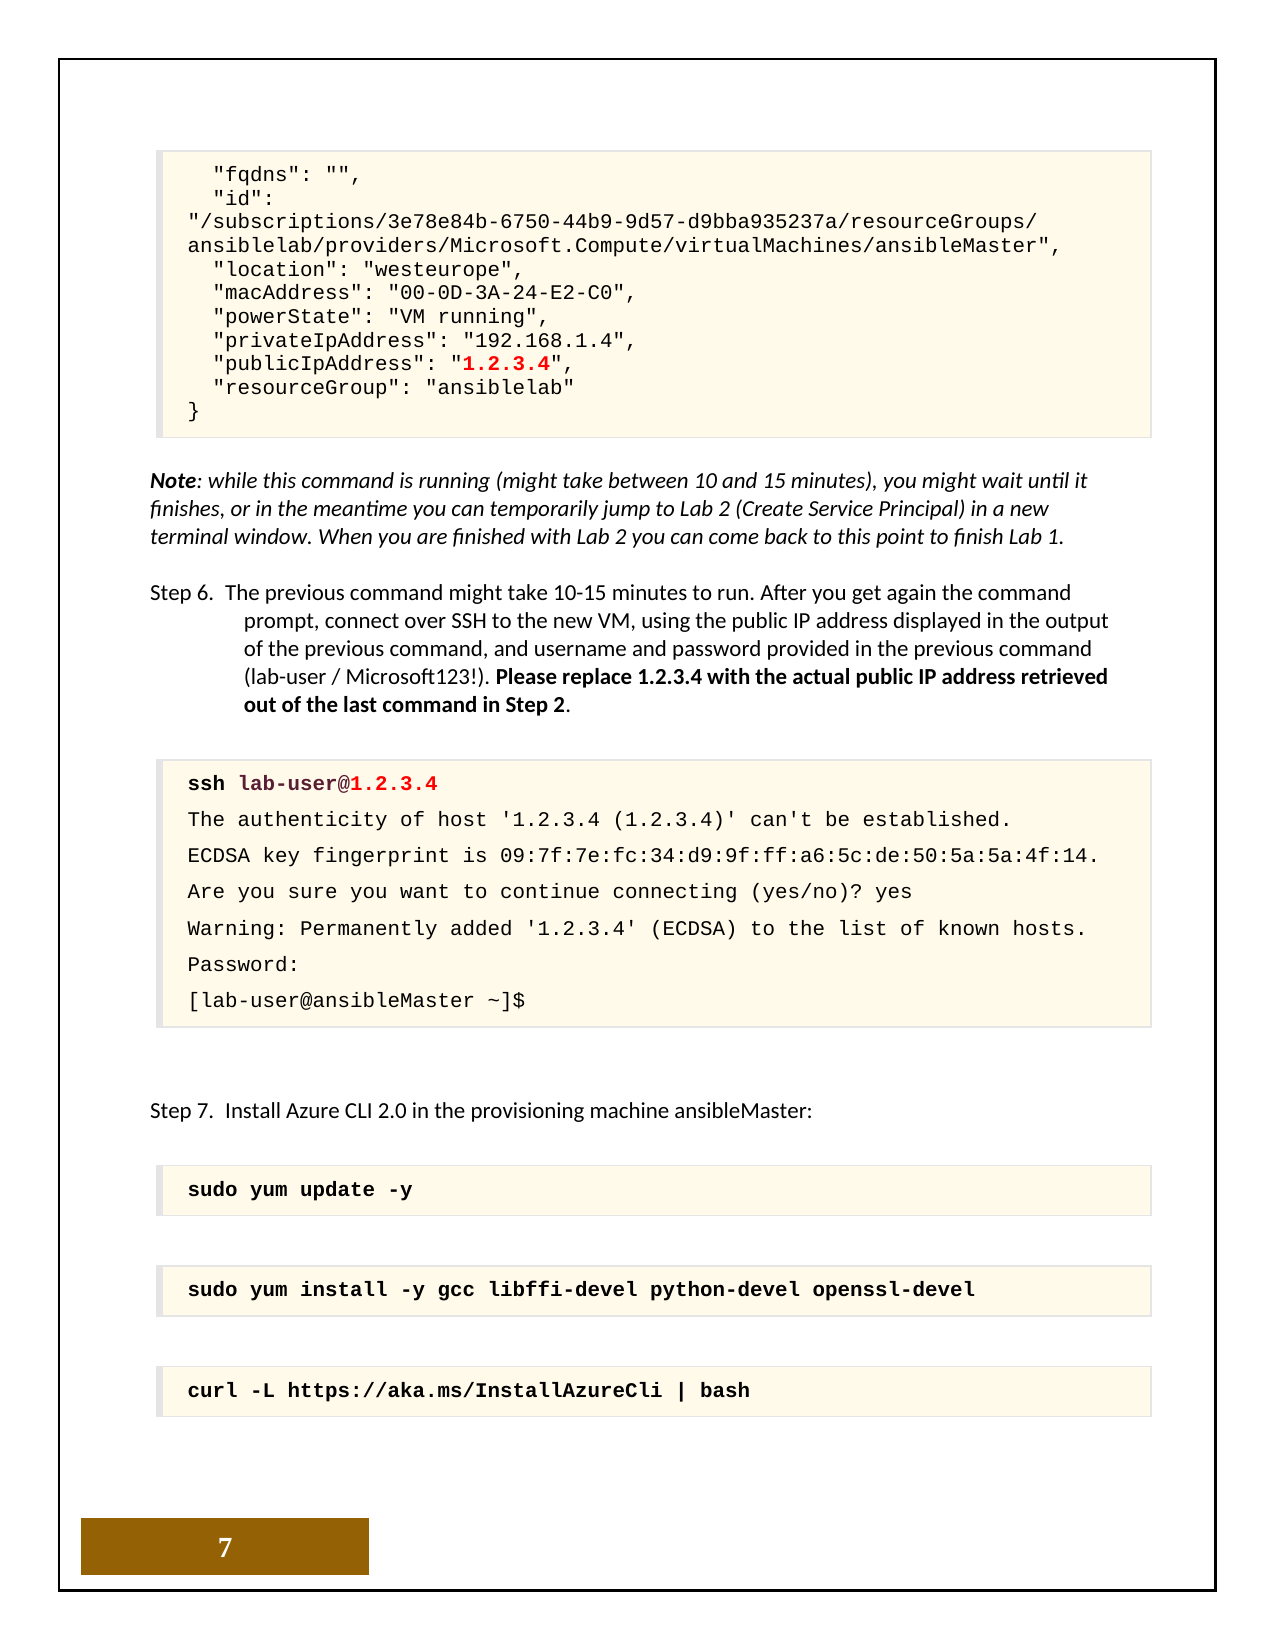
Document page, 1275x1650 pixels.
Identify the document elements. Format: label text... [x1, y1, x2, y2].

text } [163, 386, 1150, 437]
text "location": "westeurope", [163, 244, 1150, 268]
text "publicIpAddress": "1.2.3.4", [163, 339, 1150, 363]
text sudo yum install -y gcc libffi-devel python-devel openssl-devel [163, 1267, 1150, 1315]
text "privateIpAddress": "192.168.1.4", [163, 316, 1150, 339]
text Note: while this command is running (might take between 10 and 15 minutes), you might wait until it finishes, or in the meantime you can temporarily jump to Lab 2 (Create Service Principal) in a new terminal window. When you are finished with Lab 2 you can come back to this point to finish Lab 1. [150, 466, 1125, 550]
text "resourceGroup": "ansiblelab" [163, 363, 1150, 386]
text "powerState": "VM running", [163, 292, 1150, 316]
text Warning: Permanently added '1.2.3.4' (ECDSA) to the list of known hosts. [163, 903, 1150, 940]
text [lab-user@ansibleMaster ~]$ [163, 976, 1150, 1026]
text "fqdns": "", [163, 152, 1150, 174]
text The authenticity of host '1.2.3.4 (1.2.3.4)' can't be established. [163, 795, 1150, 831]
text Password: [163, 940, 1150, 976]
text "id": "/subscriptions/3e78e84b-6750-44b9-9d57-d9bba935237a/resourceGroups/ansiblelab/providers/Microsoft.Compute/virtualMachines/ansibleMaster", [163, 174, 1150, 244]
text ECDSA key fingerprint is 09:7f:7e:fc:34:d9:9f:ff:a6:5c:de:50:5a:5a:4f:14. [163, 831, 1150, 867]
text curl -L https://aka.ms/InstallAzureCli | bash [163, 1367, 1150, 1416]
text "macAddress": "00-0D-3A-24-E2-C0", [163, 268, 1150, 292]
text Are you sure you want to continue connecting (yes/no)? yes [163, 867, 1150, 903]
text sudo yum update -y [163, 1166, 1150, 1215]
list Install Azure CLI 2.0 in the provisioning machine ansibleMaster: [150, 1096, 1125, 1124]
list The previous command might take 10-15 minutes to run. After you get again the command prompt, connect over SSH to the new VM, using the public IP address displayed in the output of the previous command, and username and password provided in the previous command (lab-user / Microsoft123!). Please replace 1.2.3.4 with the actual public IP address retrieved out of the last command in Step 2. [150, 578, 1125, 718]
text ssh lab-user@1.2.3.4 [163, 761, 1150, 795]
